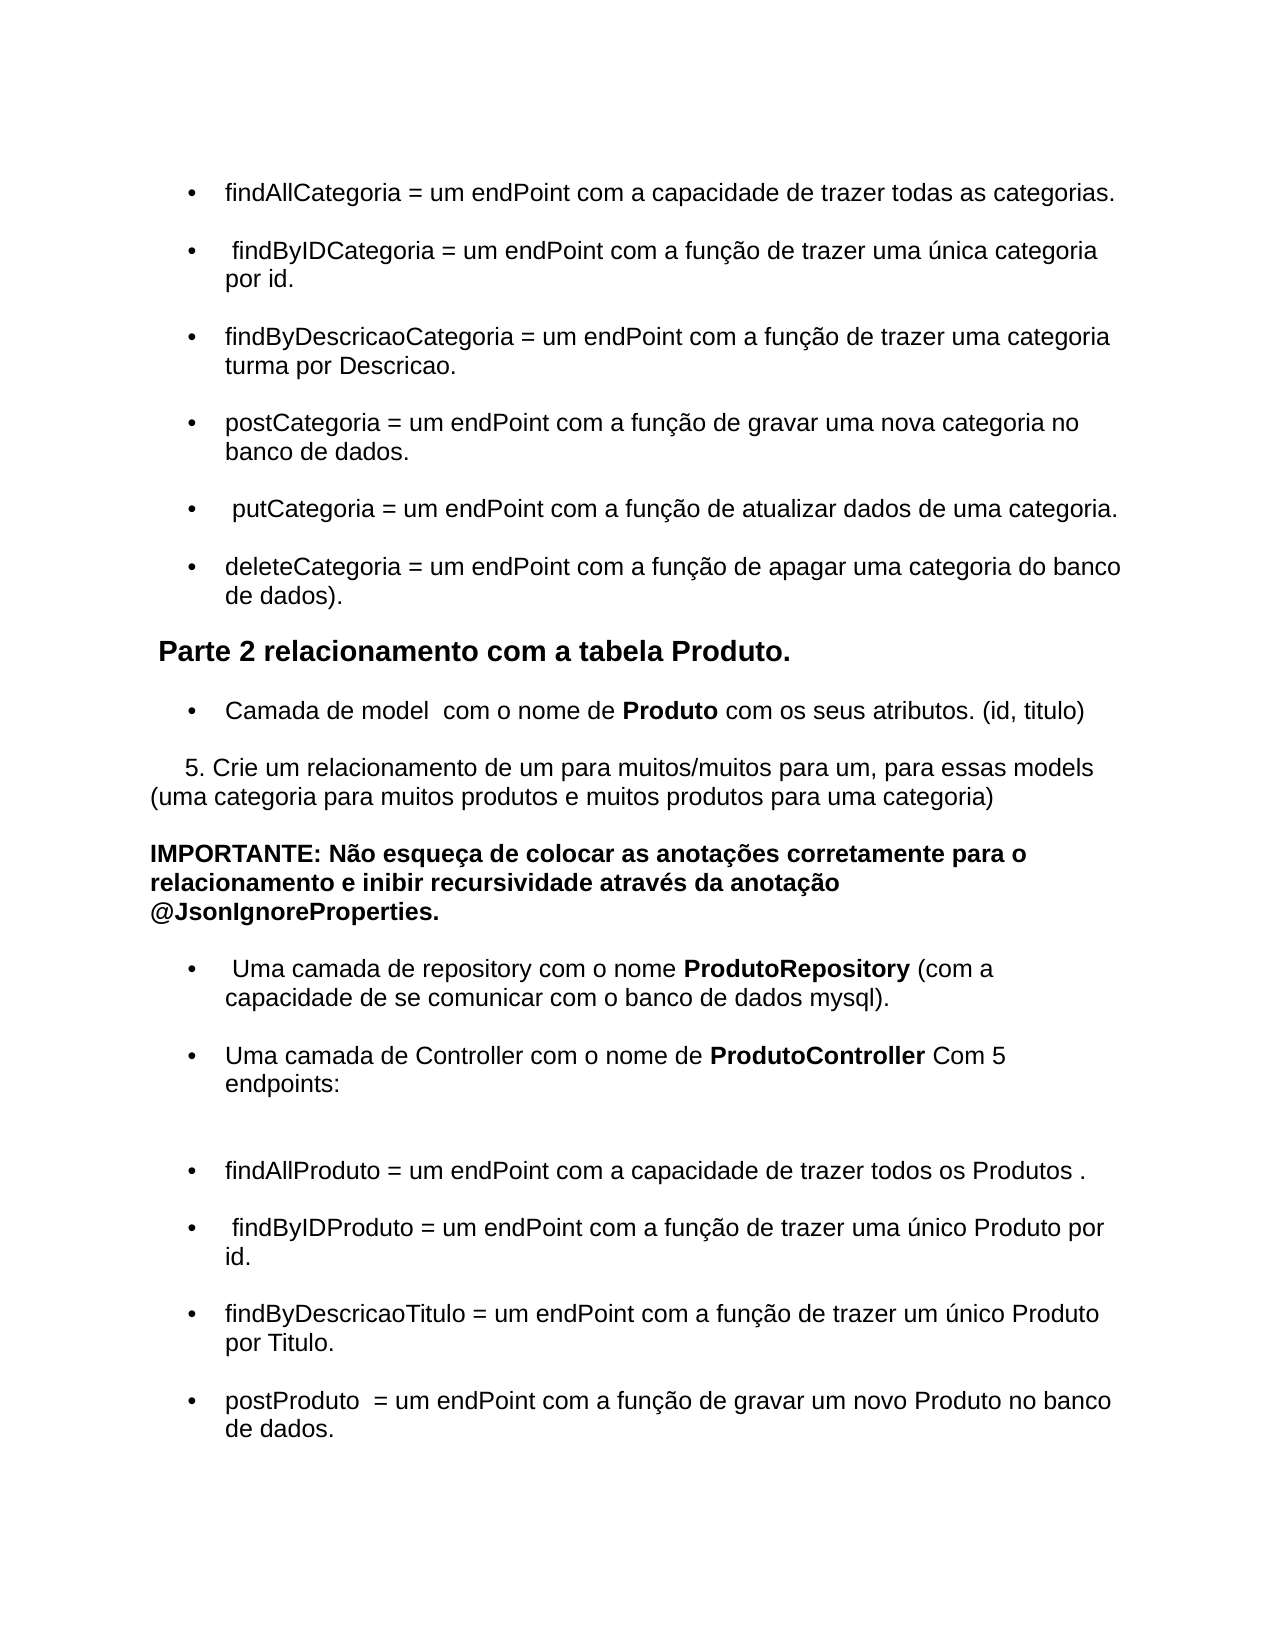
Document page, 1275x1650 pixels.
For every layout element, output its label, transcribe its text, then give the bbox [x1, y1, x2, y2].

list Camada de model com o nome de Produto com os seus atributos. (id, titulo) [187, 696, 1125, 725]
list postCategoria = um endPoint com a função de gravar uma nova categoria no banco de dados. [187, 409, 1125, 466]
list findAllProduto = um endPoint com a capacidade de trazer todos os Produtos . [187, 1156, 1125, 1185]
list putCategoria = um endPoint com a função de atualizar dados de uma categoria. [187, 495, 1125, 524]
text Parte 2 relacionamento com a tabela Produto. [150, 639, 1125, 667]
text IMPORTANTE: Não esqueça de colocar as anotações corretamente para o relacionamento e inibir recursividade através da anotação @JsonIgnoreProperties. [150, 840, 1125, 926]
text 5. Crie um relacionamento de um para muitos/muitos para um, para essas models (uma categoria para muitos produtos e muitos produtos para uma categoria) [150, 754, 1125, 811]
list findByIDCategoria = um endPoint com a função de trazer uma única categoria por id. [187, 236, 1125, 294]
list findByDescricaoTitulo = um endPoint com a função de trazer um único Produto por Titulo. [187, 1300, 1125, 1357]
list Uma camada de Controller com o nome de ProdutoController Com 5 endpoints: [187, 1041, 1125, 1099]
list findByIDProduto = um endPoint com a função de trazer uma único Produto por id. [187, 1214, 1125, 1271]
list findByDescricaoCategoria = um endPoint com a função de trazer uma categoria turma por Descricao. [187, 322, 1125, 380]
list findAllCategoria = um endPoint com a capacidade de trazer todas as categorias. [187, 179, 1125, 207]
list deleteCategoria = um endPoint com a função de apagar uma categoria do banco de dados). [187, 552, 1125, 610]
list Uma camada de repository com o nome ProdutoRepository (com a capacidade de se comunicar com o banco de dados mysql). [187, 955, 1125, 1012]
list postProduto = um endPoint com a função de gravar um novo Produto no banco de dados. [187, 1386, 1125, 1444]
